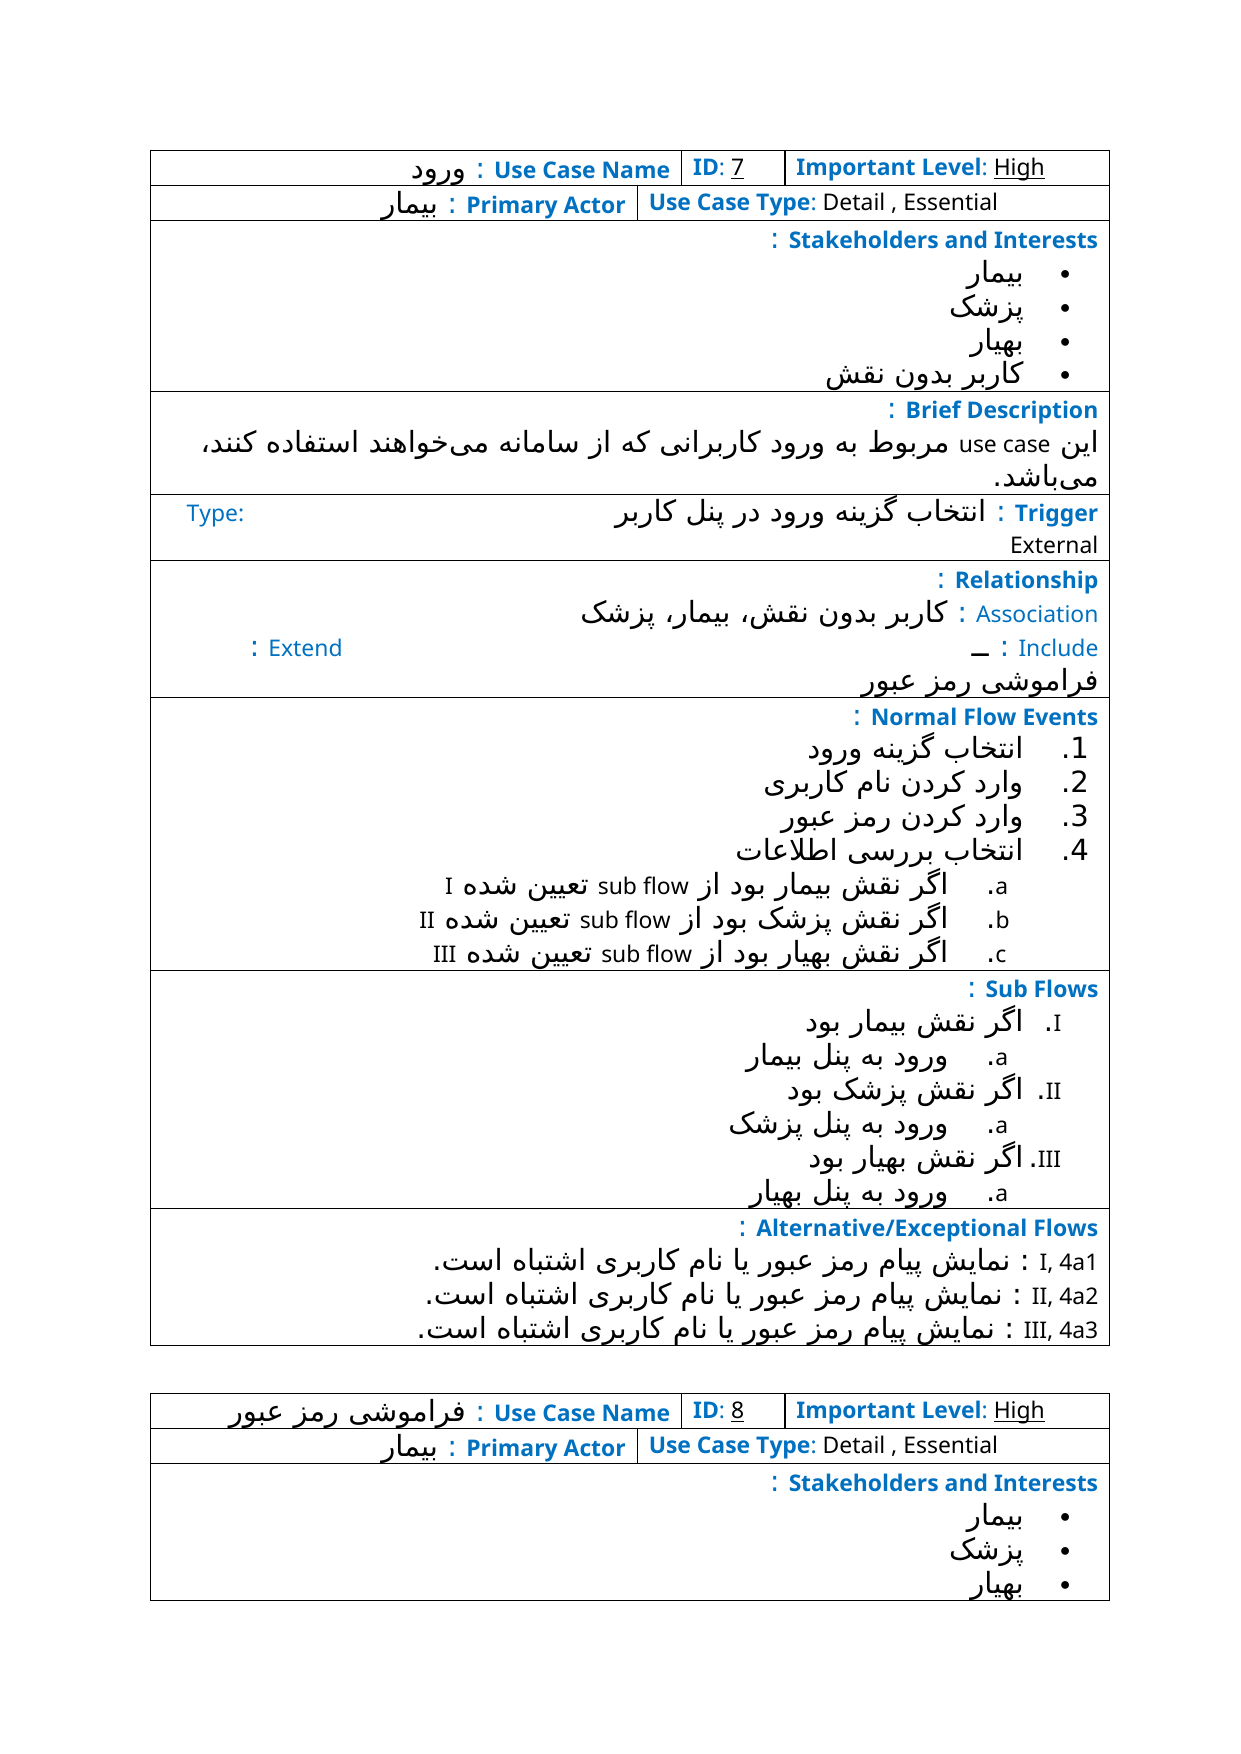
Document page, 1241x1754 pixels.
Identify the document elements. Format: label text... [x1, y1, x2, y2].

table_cell Normal Flow Events : انتخاب گزینه ورود وارد کردن نام کاربری وارد کردن رمز عبور انتخاب بررسی اطلاعات اگر نقش بیمار بود از sub flow تعیین شده I اگر نقش پزشک بود از sub flow تعیین شده II اگر نقش بهیار بود از sub flow تعیین شده III [151, 698, 1109, 969]
table_header Important Level: High [786, 151, 1109, 185]
table_cell Sub Flows : اگر نقش بیمار بود ورود به پنل بیمار اگر نقش پزشک بود ورود به پنل پزشک اگر نقش بهیار بود ورود به پنل بهیار [151, 971, 1109, 1208]
table_header ID: 7 [682, 151, 784, 185]
table_cell Trigger : انتخاب گزینه ورود در پنل کاربر Type: External [151, 495, 1109, 560]
table_header Use Case Name : ورود [151, 151, 681, 185]
table_cell Use Case Type: Detail , Essential [638, 186, 1109, 220]
table_cell Alternative/Exceptional Flows : I, 4a1 : نمایش پیام رمز عبور یا نام کاربری اشتباه است. II, 4a2 : نمایش پیام رمز عبور یا نام کاربری اشتباه است. III, 4a3 : نمایش پیام رمز عبور یا نام کاربری اشتباه است. [151, 1209, 1109, 1345]
table_cell Use Case Type: Detail , Essential [638, 1429, 1109, 1463]
table_cell Relationship : Association : کاربر بدون نقش، بیمار، پزشک Include : ــ Extend : فراموشی رمز عبور [151, 561, 1109, 697]
table_cell Primary Actor : بیمار [151, 186, 637, 220]
table_cell Brief Description : این use case مربوط به ورود کاربرانی که از سامانه می‌خواهند استفاده کنند، می‌باشد. [151, 392, 1109, 494]
table_header Use Case Name : فراموشی رمز عبور [151, 1394, 681, 1428]
table_cell Primary Actor : بیمار [151, 1429, 637, 1463]
table_header Important Level: High [786, 1394, 1109, 1428]
table_cell Stakeholders and Interests : بیمار پزشک بهیار کاربر بدون نقش [151, 221, 1109, 391]
table_header ID: 8 [682, 1394, 784, 1428]
table_cell Stakeholders and Interests : بیمار پزشک بهیار [151, 1464, 1109, 1600]
